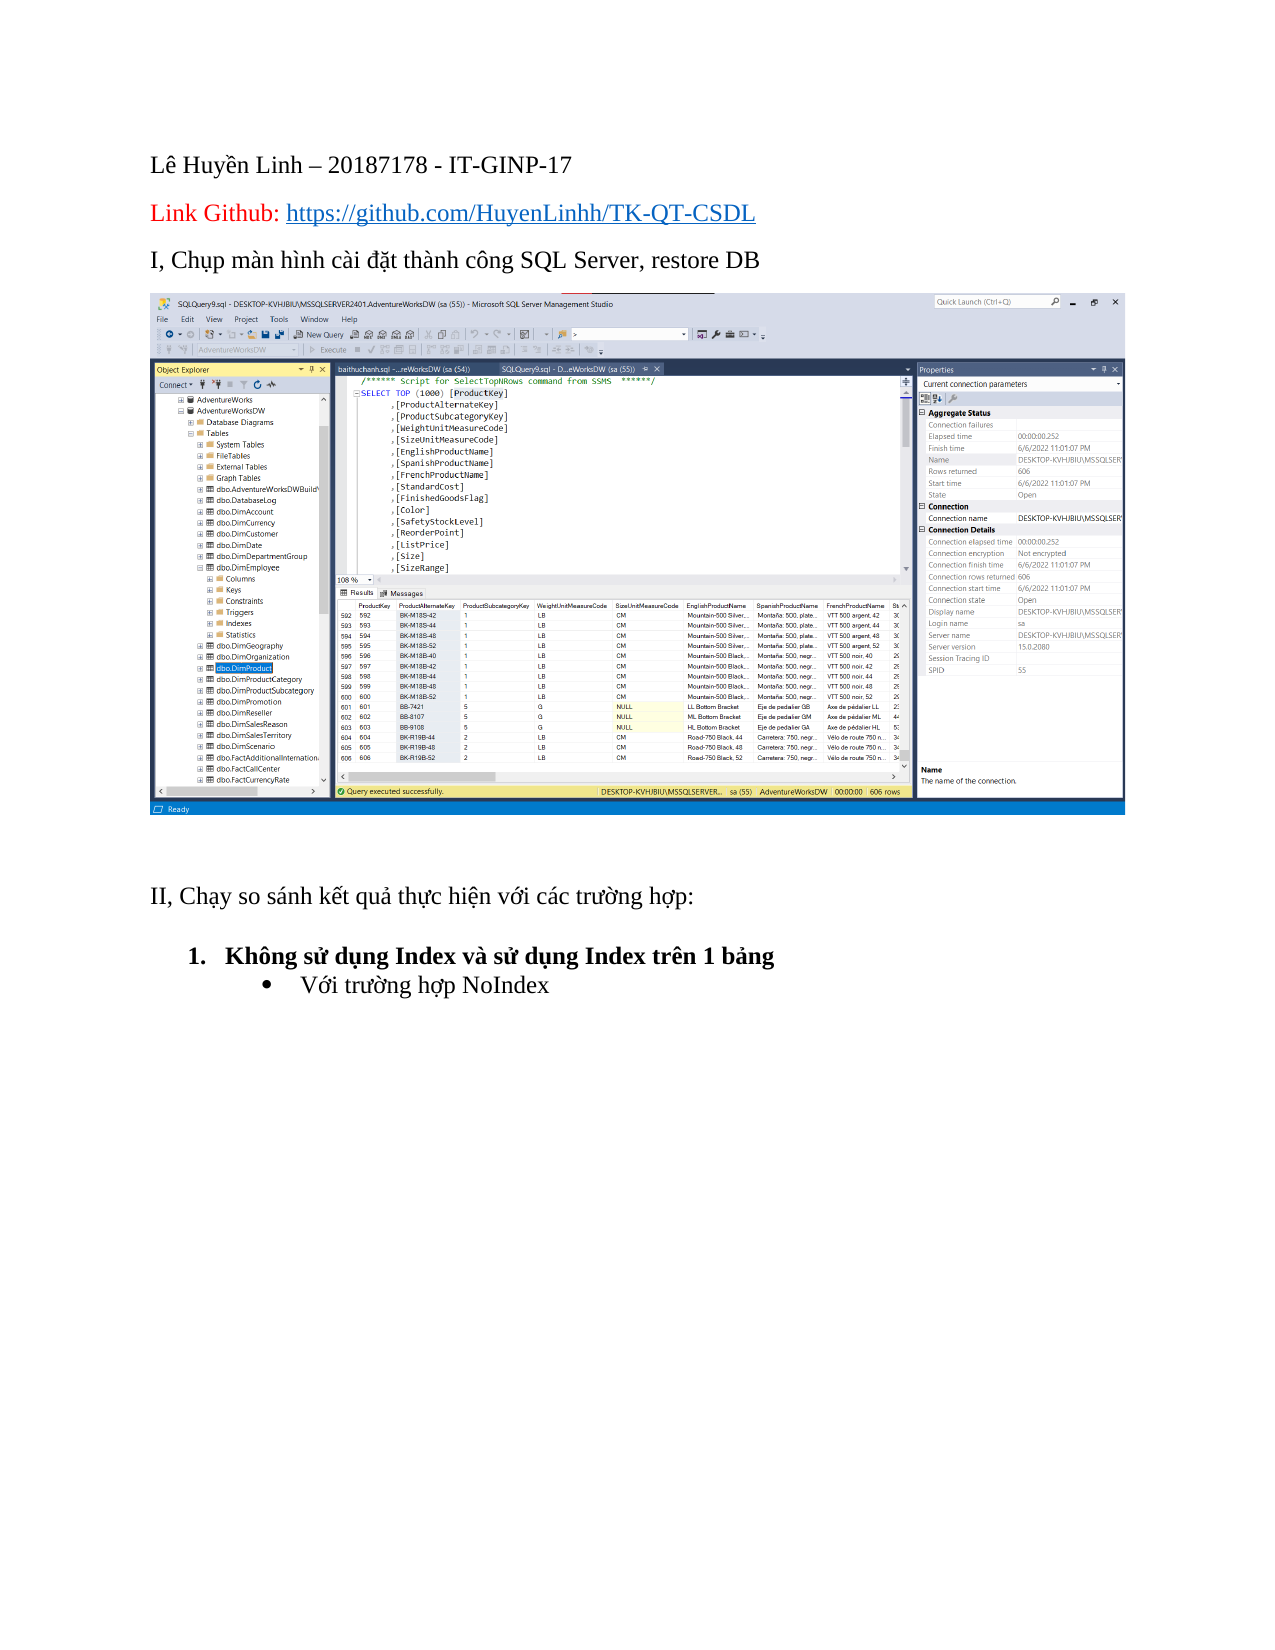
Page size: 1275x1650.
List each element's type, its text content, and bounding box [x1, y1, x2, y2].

text Lê Huyền Linh – 20187178 - IT-GINP-17 [150, 150, 1125, 179]
text I, Chụp màn hình cài đặt thành công SQL Server, restore DB [150, 245, 1125, 274]
picture [150, 293, 1125, 815]
list Không sử dụng Index và sử dụng Index trên 1 bảng [187, 941, 1125, 970]
list Với trường hợp NoIndex [262, 970, 1125, 999]
text II, Chạy so sánh kết quả thực hiện với các trường hợp: [150, 881, 1125, 910]
text Link Github: https://github.com/HuyenLinhh/TK-QT-CSDL [150, 198, 1125, 226]
